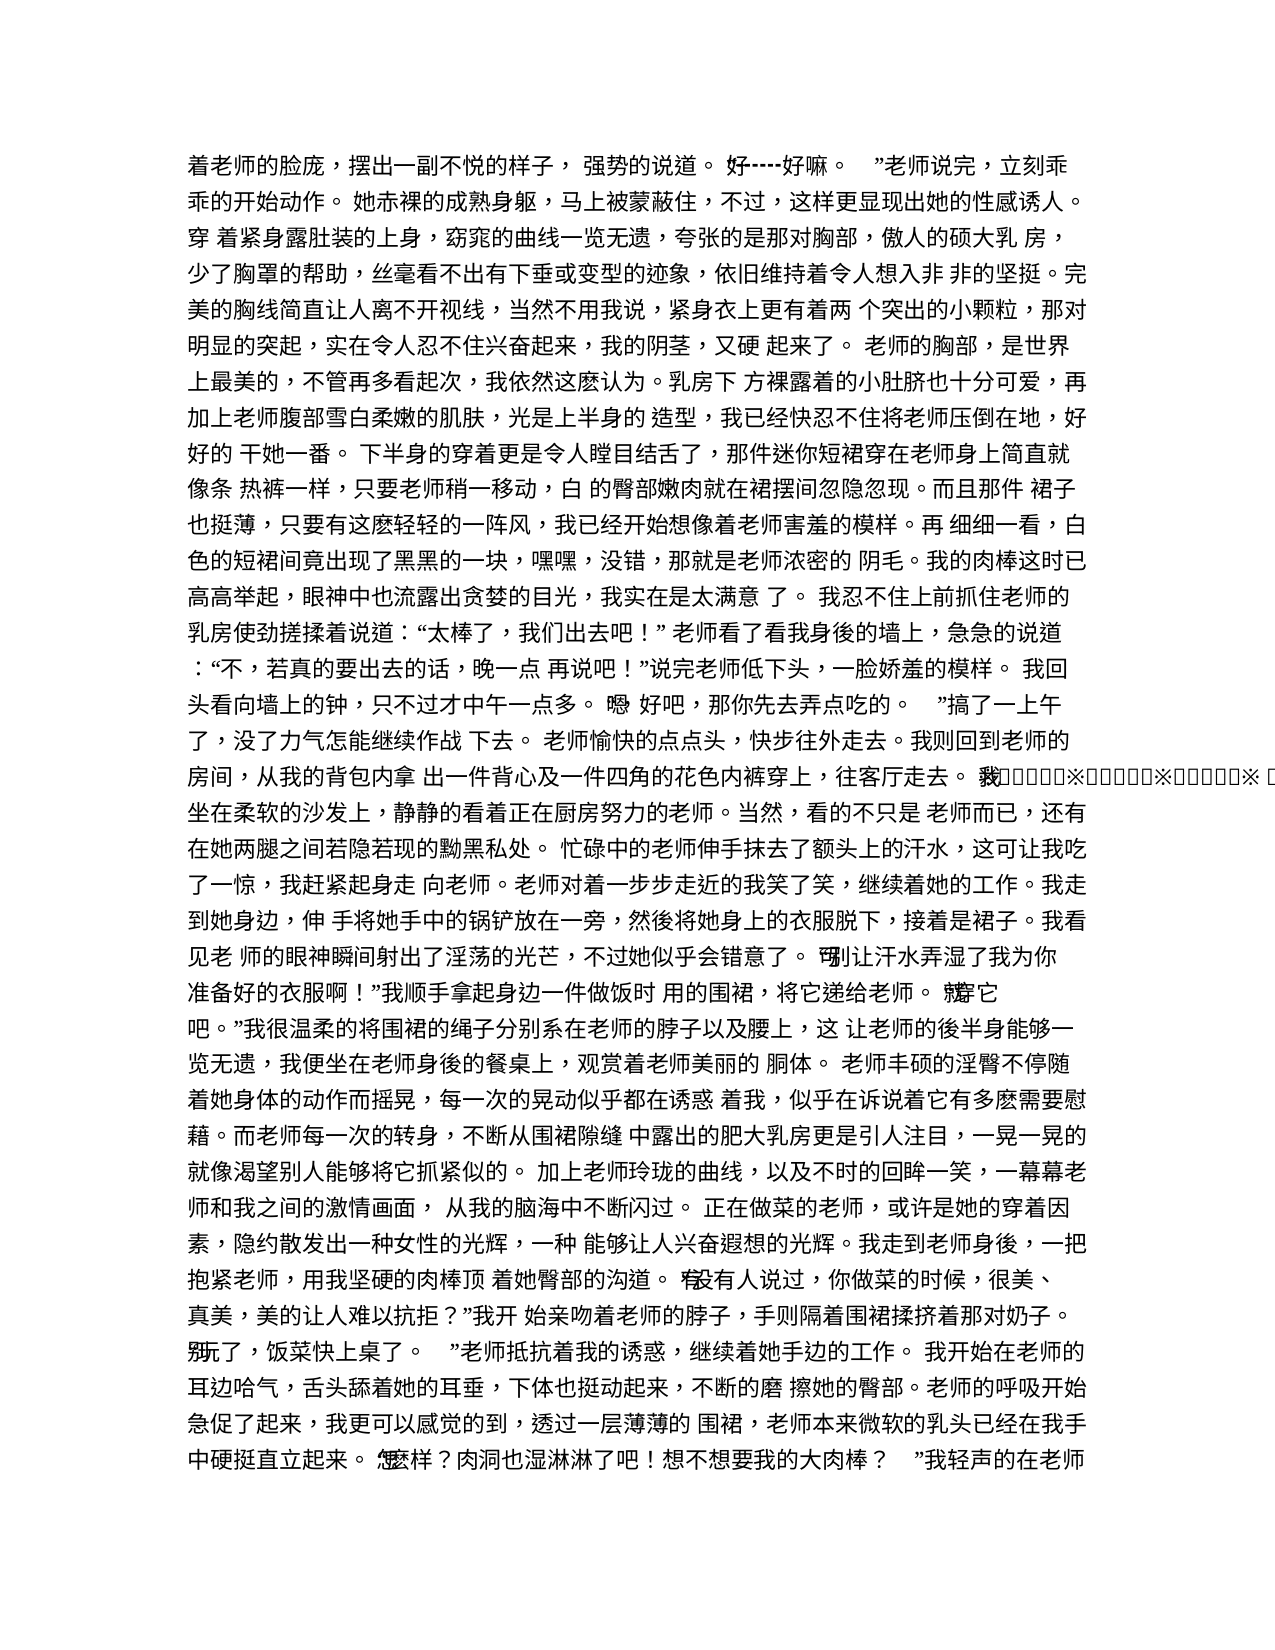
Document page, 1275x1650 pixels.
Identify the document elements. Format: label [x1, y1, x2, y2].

text [187, 150, 1087, 1475]
